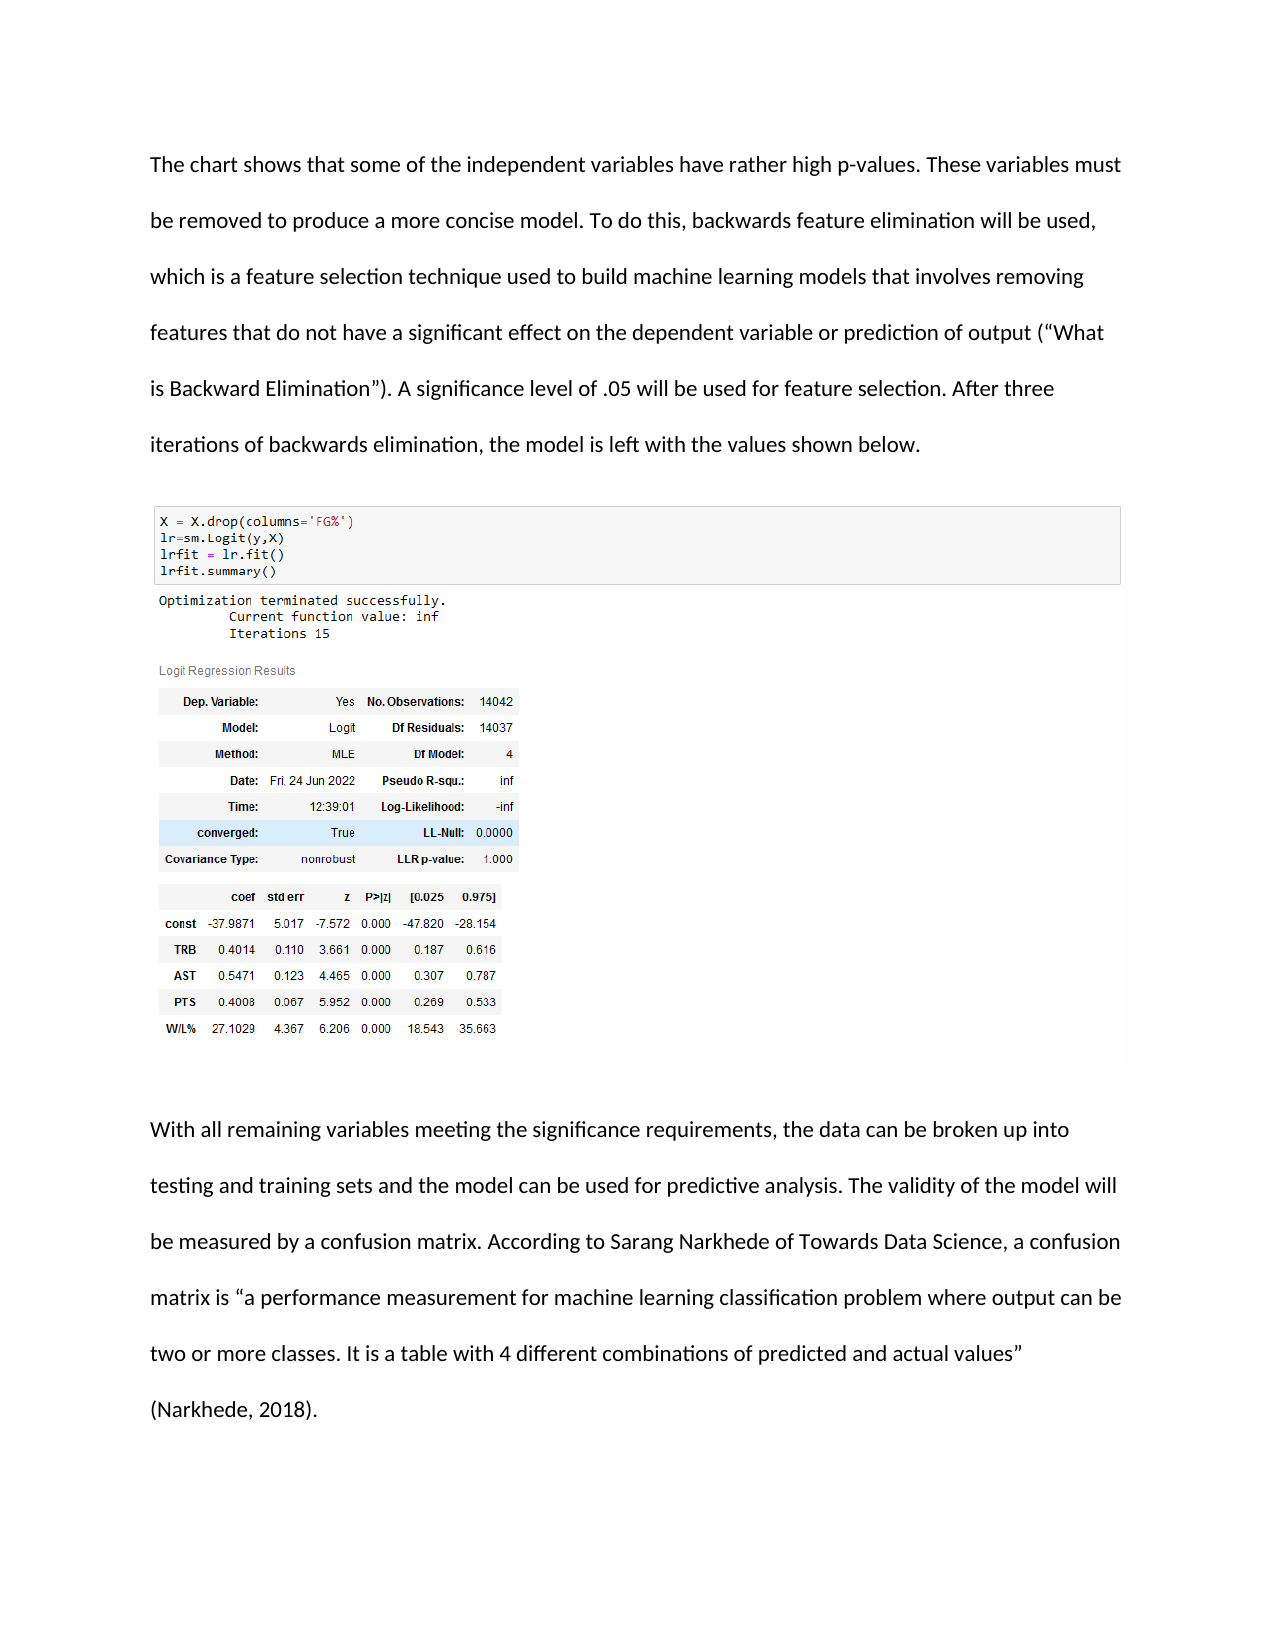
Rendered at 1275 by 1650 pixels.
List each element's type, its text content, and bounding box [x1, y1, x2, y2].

text With all remaining variables meeting the significance requirements, the data can be broken up into testing and training sets and the model can be used for predictive analysis. The validity of the model will be measured by a confusion matrix. According to Sarang Narkhede of Towards Data Science, a confusion matrix is “a performance measurement for machine learning classification problem where output can be two or more classes. It is a table with 4 different combinations of predicted and actual values” (Narkhede, 2018). [150, 1115, 1125, 1423]
text The chart shows that some of the independent variables have rather high p-values. These variables must be removed to produce a more concise model. To do this, backwards feature elimination will be used, which is a feature selection technique used to build machine learning models that involves removing features that do not have a significant effect on the dependent variable or prediction of output (“What is Backward Elimination”). A significance level of .05 will be used for feature selection. After three iterations of backwards elimination, the model is left with the values shown below. [150, 150, 1125, 458]
picture [150, 502, 1125, 1071]
